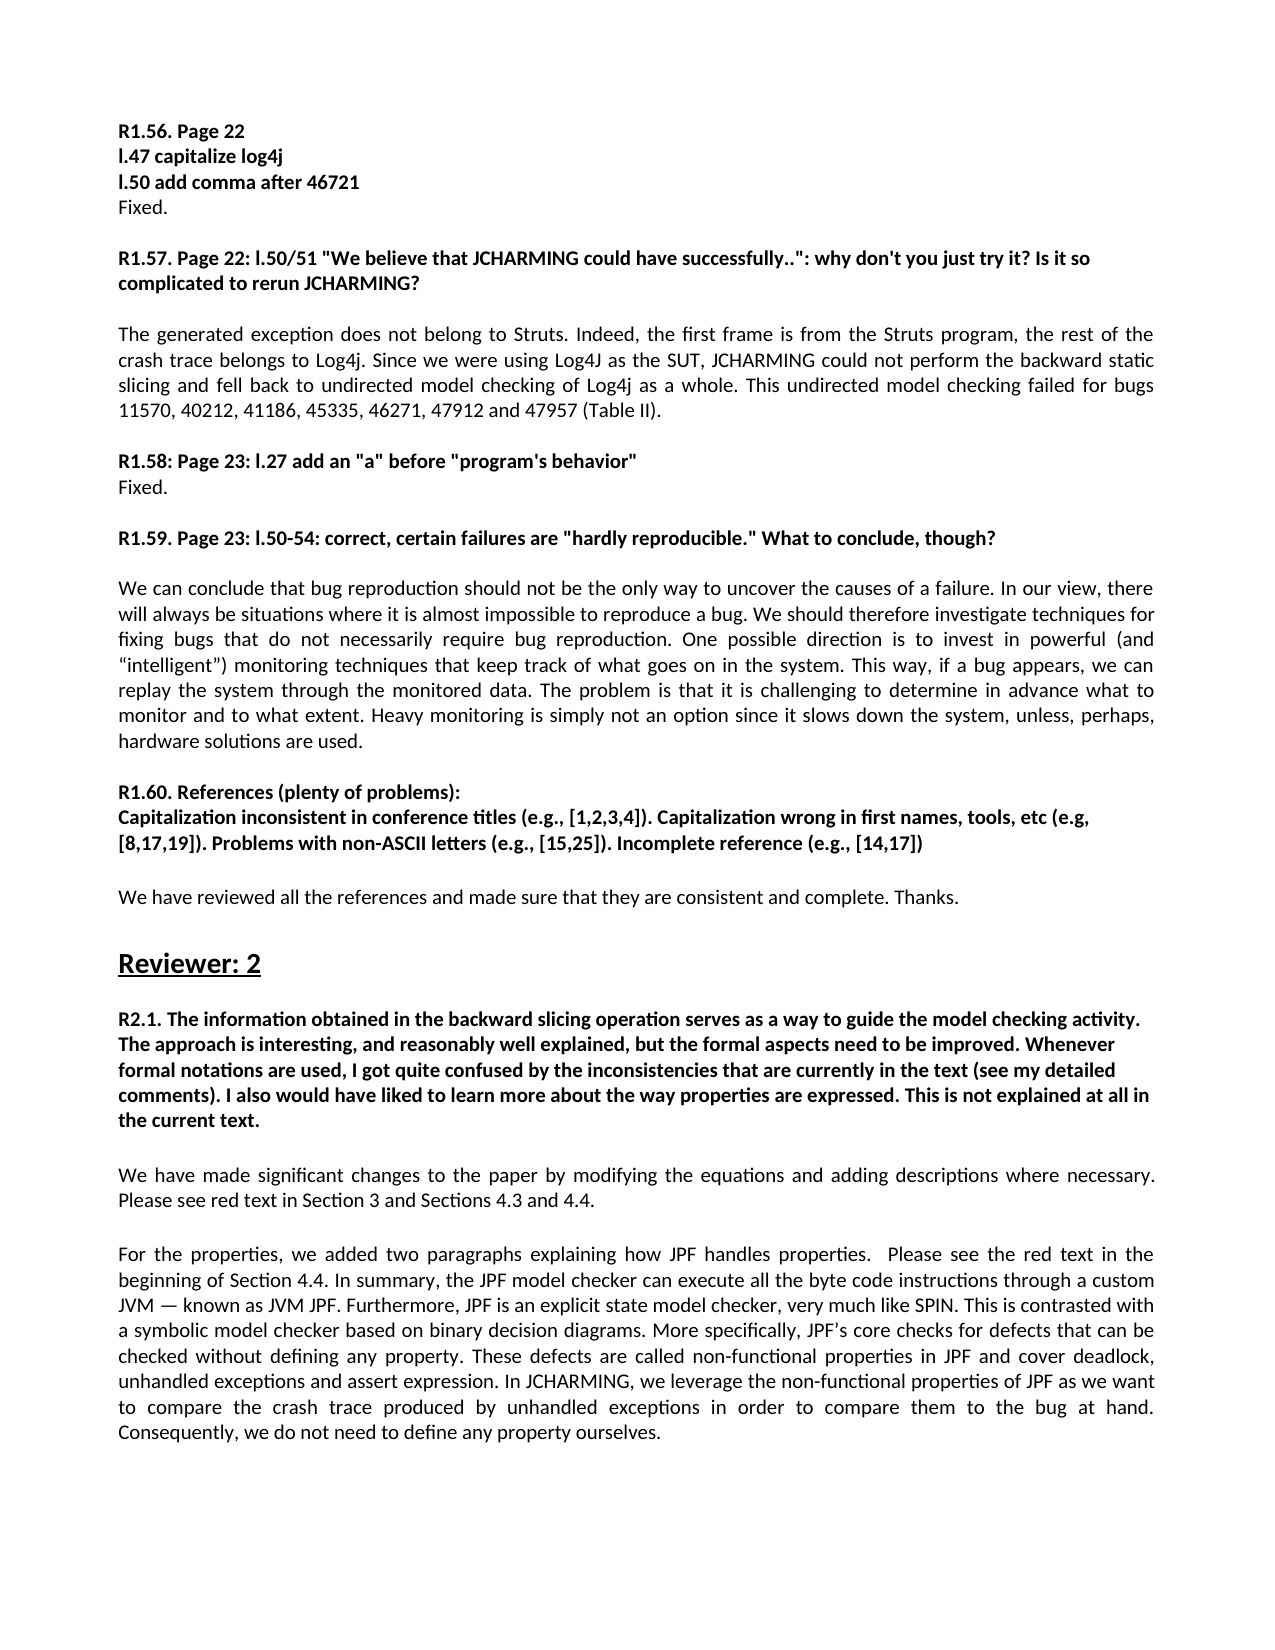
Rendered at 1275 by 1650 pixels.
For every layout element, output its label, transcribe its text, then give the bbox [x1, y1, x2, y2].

text We have reviewed all the references and made sure that they are consistent and complete. Thanks. [118, 884, 1157, 909]
text We can conclude that bug reproduction should not be the only way to uncover the causes of a failure. In our view, there will always be situations where it is almost impossible to reproduce a bug. We should therefore investigate techniques for fixing bugs that do not necessarily require bug reproduction. One possible direction is to invest in powerful (and “intelligent”) monitoring techniques that keep track of what goes on in the system. This way, if a bug appears, we can replay the system through the monitored data. The problem is that it is challenging to determine in advance what to monitor and to what extent. Heavy monitoring is simply not an option since it slows down the system, unless, perhaps, hardware solutions are used. [118, 576, 1157, 753]
text Fixed. [118, 194, 1157, 220]
text We have made significant changes to the paper by modifying the equations and adding descriptions where necessary. Please see red text in Section 3 and Sections 4.3 and 4.4. [118, 1162, 1157, 1213]
subtitle Fixed. [118, 474, 1157, 499]
subtitle R1.59. Page 23: l.50-54: correct, certain failures are "hardly reproducible." What to conclude, though? [118, 525, 1157, 550]
text For the properties, we added two paragraphs explaining how JPF handles properties. Please see the red text in the beginning of Section 4.4. In summary, the JPF model checker can execute all the byte code instructions through a custom JVM — known as JVM JPF. Furthermore, JPF is an explicit state model checker, very much like SPIN. This is contrasted with a symbolic model checker based on binary decision diagrams. More specifically, JPF’s core checks for defects that can be checked without defining any property. These defects are called non-functional properties in JPF and cover deadlock, unhandled exceptions and assert expression. In JCHARMING, we leverage the non-functional properties of JPF as we want to compare the crash trace produced by unhandled exceptions in order to compare them to the bug at hand. Consequently, we do not need to define any property ourselves. [118, 1241, 1157, 1445]
subtitle R1.57. Page 22: l.50/51 "We believe that JCHARMING could have successfully..": why don't you just try it? Is it so complicated to rerun JCHARMING? [118, 245, 1157, 296]
text Capitalization inconsistent in conference titles (e.g., [1,2,3,4]). Capitalization wrong in first names, tools, etc (e.g, [8,17,19]). Problems with non-ASCII letters (e.g., [15,25]). Incomplete reference (e.g., [14,17]) [118, 804, 1157, 855]
list R2.1. The information obtained in the backward slicing operation serves as a way to guide the model checking activity. The approach is interesting, and reasonably well explained, but the formal aspects need to be improved. Whenever formal notations are used, I got quite confused by the inconsistencies that are currently in the text (see my detailed comments). I also would have liked to learn more about the way properties are expressed. This is not explained at all in the current text. [118, 1006, 1157, 1133]
subtitle R1.56. Page 22 [118, 118, 1157, 143]
subtitle R1.58: Page 23: l.27 add an "a" before "program's behavior" [118, 448, 1157, 474]
subtitle Reviewer: 2 [118, 945, 1157, 981]
subtitle R1.60. References (plenty of problems): [118, 779, 1157, 804]
subtitle l.50 add comma after 46721 [118, 169, 1157, 194]
subtitle l.47 capitalize log4j [118, 143, 1157, 169]
